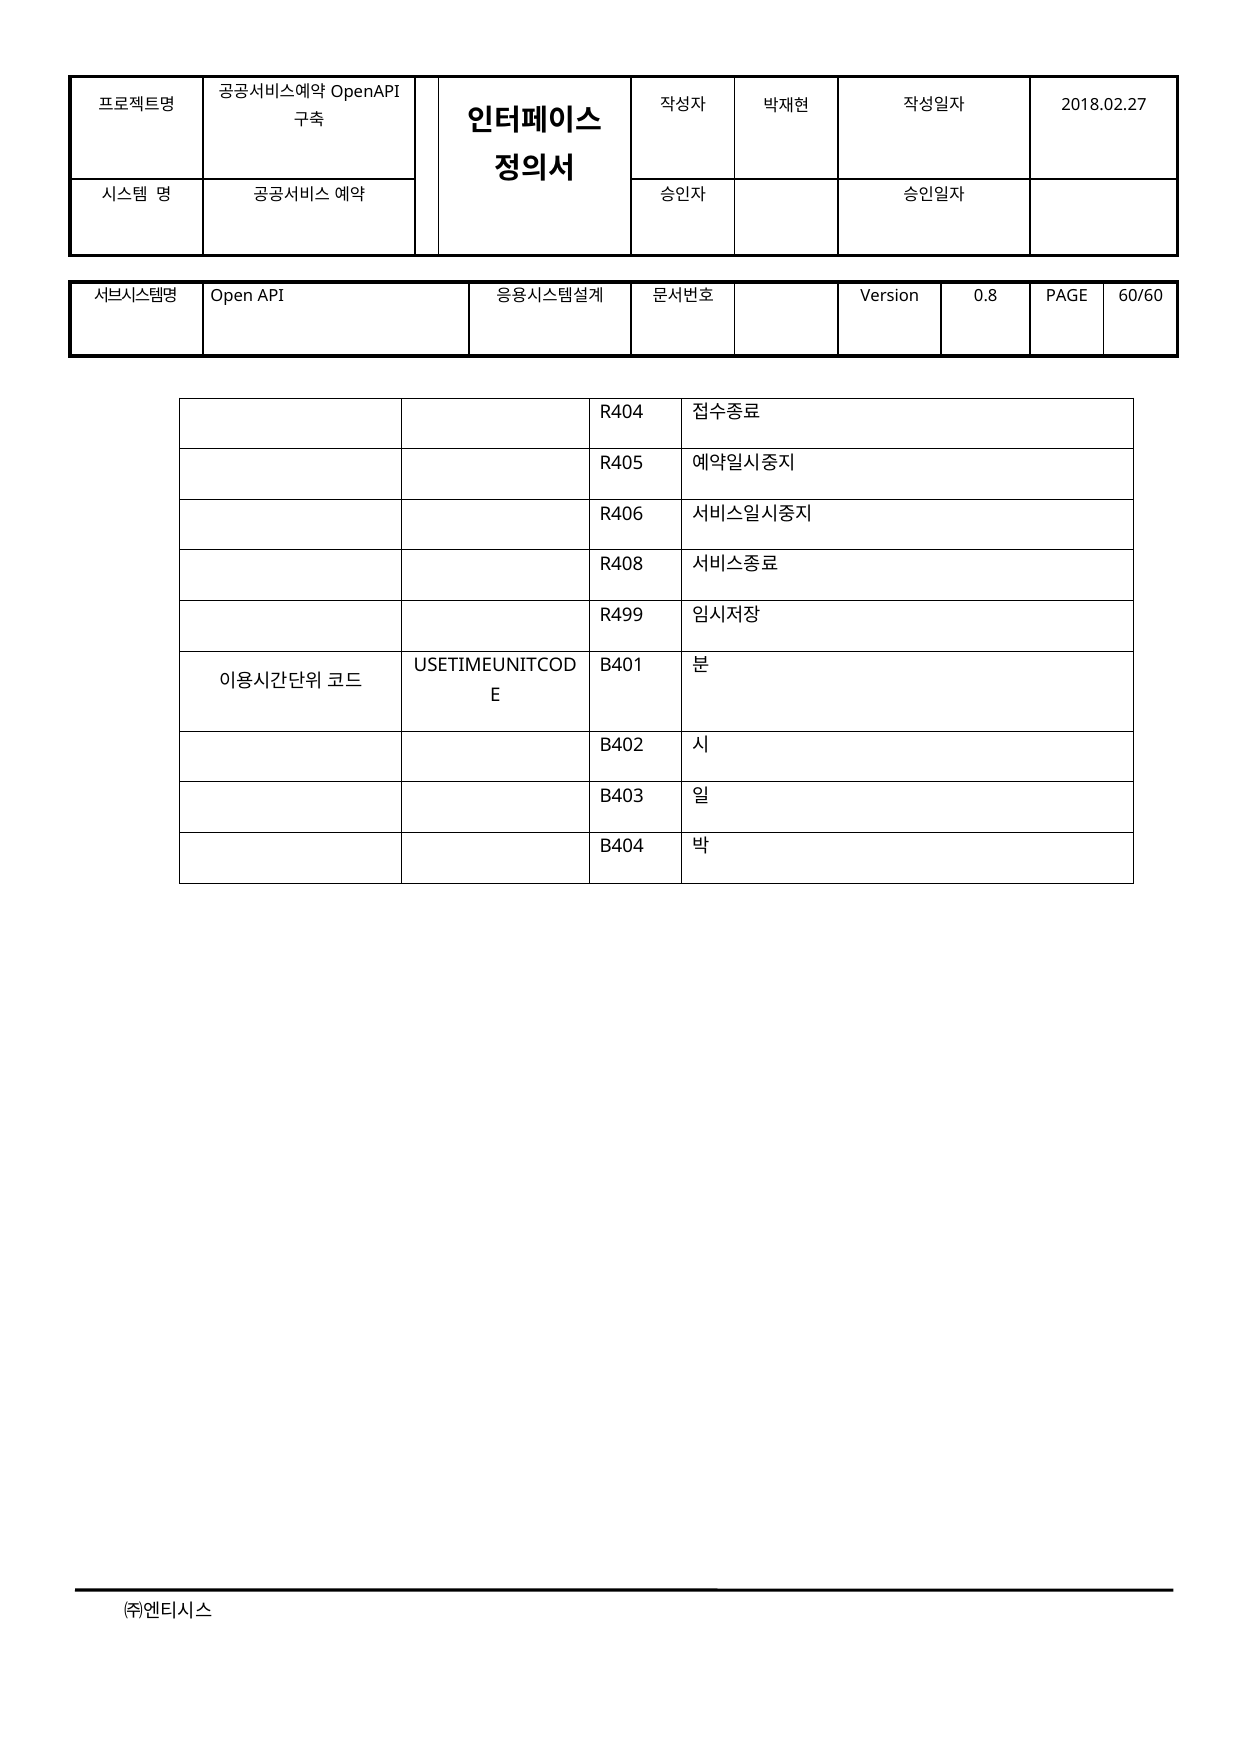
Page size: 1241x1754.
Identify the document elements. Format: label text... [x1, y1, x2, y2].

table_cell 접수종료 [682, 399, 1133, 448]
table_cell [402, 833, 589, 882]
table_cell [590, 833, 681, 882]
table_cell R408 [590, 550, 681, 600]
table_cell R405 [590, 449, 681, 499]
table_cell 예약일시중지 [682, 449, 1133, 499]
table_cell [180, 833, 401, 882]
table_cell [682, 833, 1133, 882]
table_cell R499 [590, 601, 681, 651]
table_cell [402, 601, 589, 651]
table_cell [180, 550, 401, 600]
table_cell 임시저장 [682, 601, 1133, 651]
table_cell [402, 500, 589, 549]
table_cell [180, 449, 401, 499]
table_cell 시 [682, 732, 1133, 781]
table_cell [180, 782, 401, 832]
table_cell [402, 782, 589, 832]
table_cell [180, 500, 401, 549]
table_cell 서비스종료 [682, 550, 1133, 600]
table_cell B403 [590, 782, 681, 832]
table_cell [180, 601, 401, 651]
table_cell [402, 732, 589, 781]
table_cell [402, 449, 589, 499]
table_cell 분 [682, 652, 1133, 731]
table_cell B402 [590, 732, 681, 781]
table_cell B401 [590, 652, 681, 731]
table_cell [180, 732, 401, 781]
table_cell [402, 399, 589, 448]
table_cell [402, 550, 589, 600]
table_cell USETIMEUNITCODE [402, 652, 589, 731]
table_cell 서비스일시중지 [682, 500, 1133, 549]
table_cell [180, 399, 401, 448]
table_cell R404 [590, 399, 681, 448]
table_cell 일 [682, 782, 1133, 832]
table_cell 이용시간단위 코드 [180, 652, 401, 731]
table_cell R406 [590, 500, 681, 549]
